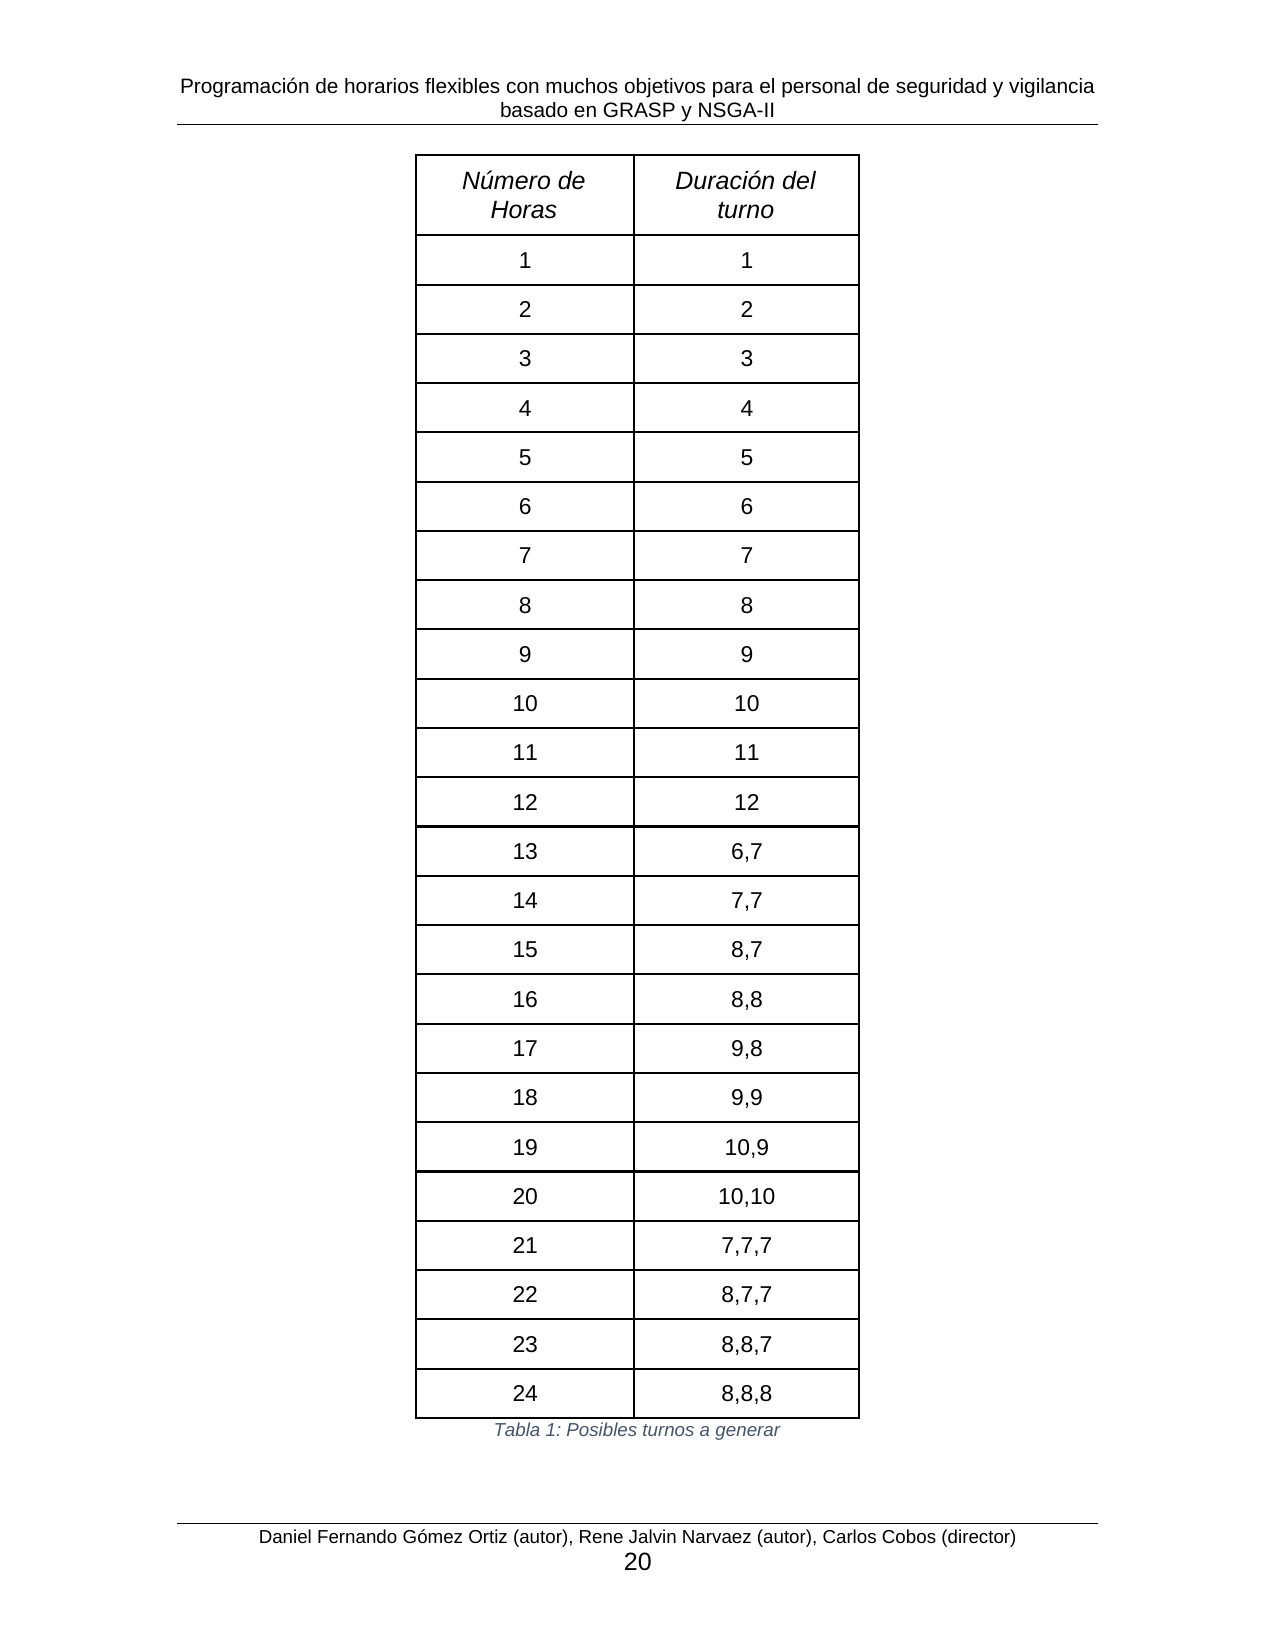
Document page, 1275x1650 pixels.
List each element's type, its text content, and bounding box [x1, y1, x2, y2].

table_cell 1 [417, 236, 633, 283]
table_cell 17 [417, 1025, 633, 1072]
table_cell 20 [417, 1173, 633, 1219]
table_cell 9,8 [635, 1025, 858, 1072]
table_cell 10 [635, 680, 858, 727]
table_cell 19 [417, 1123, 633, 1170]
table_cell 3 [417, 335, 633, 382]
table_header Duración del turno [635, 156, 858, 234]
table_cell 15 [417, 926, 633, 973]
table_cell 2 [417, 286, 633, 333]
table_cell 7,7,7 [635, 1222, 858, 1269]
table_cell 4 [635, 384, 858, 431]
table_cell 8,7 [635, 926, 858, 973]
table_cell 8,7,7 [635, 1271, 858, 1318]
table_cell 14 [417, 877, 633, 924]
table_cell 5 [635, 433, 858, 481]
table_cell 12 [417, 778, 633, 825]
table_cell 8 [635, 581, 858, 628]
table_cell 8,8,8 [635, 1370, 858, 1417]
table_cell 16 [417, 975, 633, 1022]
table_cell 22 [417, 1271, 633, 1318]
table_cell 8,8 [635, 975, 858, 1022]
table_cell 21 [417, 1222, 633, 1269]
table_cell 8,8,7 [635, 1320, 858, 1367]
table_cell 10,9 [635, 1123, 858, 1170]
table_cell 18 [417, 1074, 633, 1121]
table_cell 10,10 [635, 1173, 858, 1219]
table_cell 11 [417, 729, 633, 776]
table_cell 13 [417, 828, 633, 875]
table_cell 8 [417, 581, 633, 628]
table_cell 24 [417, 1370, 633, 1417]
table_cell 2 [635, 286, 858, 333]
table_cell 4 [417, 384, 633, 431]
table_cell 9 [417, 630, 633, 678]
table_cell 12 [635, 778, 858, 825]
table_cell 11 [635, 729, 858, 776]
table_cell 7 [417, 532, 633, 579]
table_cell 7 [635, 532, 858, 579]
table_cell 6 [417, 483, 633, 530]
table_header Número de Horas [417, 156, 633, 234]
table_cell 3 [635, 335, 858, 382]
table_cell 1 [635, 236, 858, 283]
table_cell 9 [635, 630, 858, 678]
table_cell 9,9 [635, 1074, 858, 1121]
table_cell 5 [417, 433, 633, 481]
table_cell 6,7 [635, 828, 858, 875]
table_cell 23 [417, 1320, 633, 1367]
table_cell 10 [417, 680, 633, 727]
table_cell 7,7 [635, 877, 858, 924]
table_cell 6 [635, 483, 858, 530]
